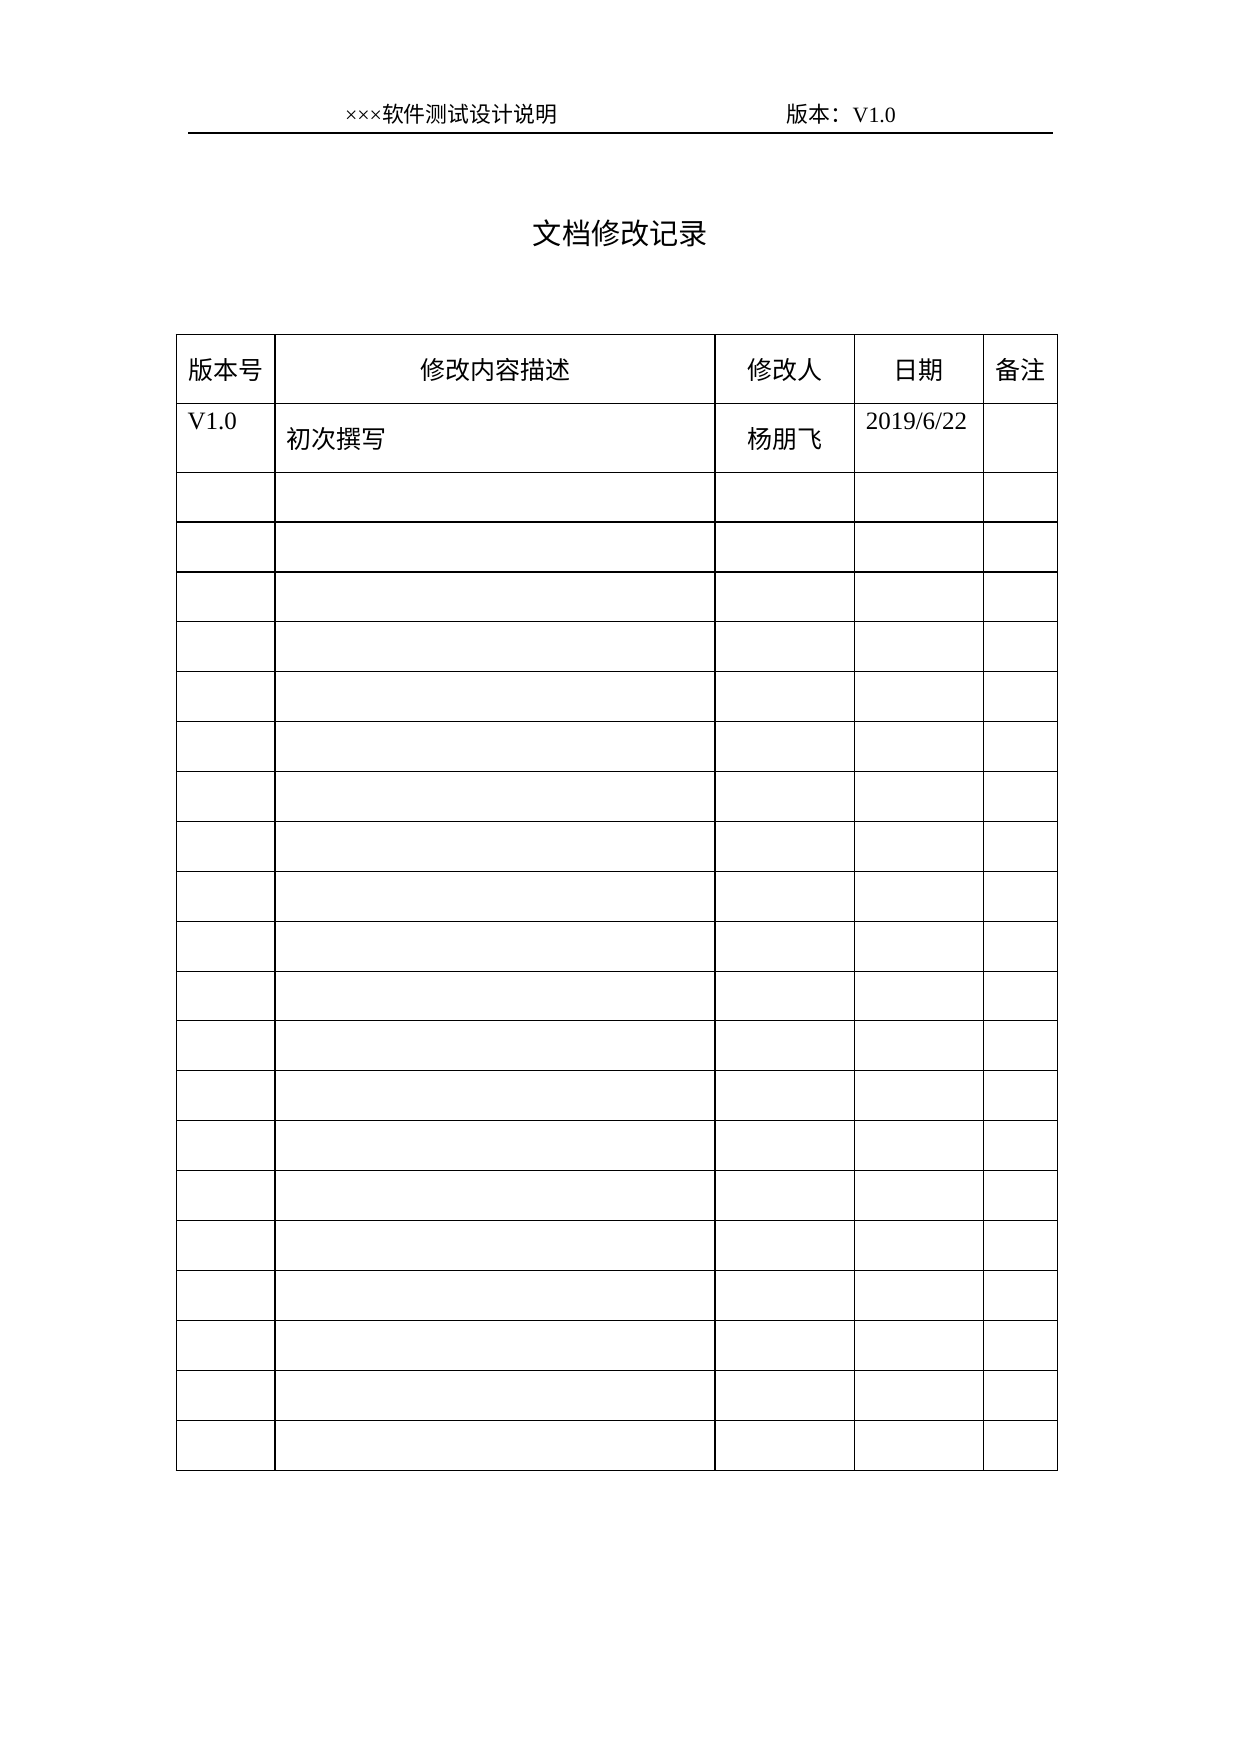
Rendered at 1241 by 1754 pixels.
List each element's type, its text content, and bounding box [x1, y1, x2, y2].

table_cell [276, 1121, 714, 1170]
table_cell [855, 1421, 983, 1469]
table_cell [984, 722, 1057, 771]
table_cell [276, 872, 714, 921]
table_cell [855, 972, 983, 1020]
table_header 修改人 [716, 335, 854, 403]
table_cell [177, 672, 274, 721]
table_cell [276, 622, 714, 671]
table_cell [276, 1071, 714, 1120]
table_cell [984, 1071, 1057, 1120]
table_cell [984, 1221, 1057, 1270]
table_cell [276, 1421, 714, 1469]
table_cell [716, 1071, 854, 1120]
table_cell [276, 1021, 714, 1070]
table_cell [177, 622, 274, 671]
table_cell [984, 772, 1057, 821]
table_cell [177, 1121, 274, 1170]
table_cell [984, 1321, 1057, 1370]
table_cell [276, 1271, 714, 1320]
table_cell [177, 1171, 274, 1220]
table_cell [716, 1171, 854, 1220]
table_cell [855, 772, 983, 821]
table_cell [855, 1271, 983, 1320]
table_cell [984, 1271, 1057, 1320]
table_cell [716, 523, 854, 571]
table_header 修改内容描述 [276, 335, 714, 403]
table_cell [716, 1271, 854, 1320]
table_cell [984, 622, 1057, 671]
table_cell [716, 672, 854, 721]
table_cell [855, 922, 983, 971]
table_cell [716, 1321, 854, 1370]
table_cell [716, 622, 854, 671]
table_cell 初次撰写 [276, 404, 714, 472]
table_cell [177, 972, 274, 1020]
table_cell [716, 473, 854, 521]
table_cell [177, 573, 274, 621]
table_cell [177, 922, 274, 971]
table_cell [177, 722, 274, 771]
table_cell [716, 1221, 854, 1270]
table_cell [716, 1121, 854, 1170]
table_cell [984, 473, 1057, 521]
table_cell [855, 672, 983, 721]
table_cell [984, 1371, 1057, 1419]
table_cell [276, 672, 714, 721]
table_header 备注 [984, 335, 1057, 403]
table_cell [177, 872, 274, 921]
table_cell [177, 523, 274, 571]
table_cell [855, 1071, 983, 1120]
table_cell [716, 822, 854, 871]
table_header 版本号 [177, 335, 274, 403]
table_cell [177, 1321, 274, 1370]
table_cell [276, 922, 714, 971]
table_cell [276, 1221, 714, 1270]
table_cell [177, 1021, 274, 1070]
table_cell [984, 922, 1057, 971]
table_cell [716, 772, 854, 821]
table_cell [855, 872, 983, 921]
table_cell [177, 1271, 274, 1320]
table_cell [177, 1421, 274, 1469]
table_cell [984, 1021, 1057, 1070]
table_cell [984, 972, 1057, 1020]
table_cell [276, 1371, 714, 1419]
text 文档修改记录 [187, 198, 1053, 266]
table_cell [984, 1171, 1057, 1220]
table_cell [716, 1421, 854, 1469]
table_cell [276, 1171, 714, 1220]
table_cell [984, 573, 1057, 621]
table_cell 2019/6/22 [855, 404, 983, 472]
table_cell 杨朋飞 [716, 404, 854, 472]
table_cell [276, 1321, 714, 1370]
table_cell [855, 1121, 983, 1170]
table_cell [276, 573, 714, 621]
table_cell [177, 1071, 274, 1120]
table_cell [984, 822, 1057, 871]
table_cell [984, 1121, 1057, 1170]
table_cell [276, 473, 714, 521]
table_cell [855, 473, 983, 521]
table_cell [855, 622, 983, 671]
table_cell [276, 722, 714, 771]
table_cell [984, 523, 1057, 571]
table_cell [855, 722, 983, 771]
table_cell [984, 404, 1057, 472]
table_cell [177, 772, 274, 821]
table_cell [855, 1171, 983, 1220]
table_cell [984, 1421, 1057, 1469]
table_cell [855, 1371, 983, 1419]
table_cell [855, 822, 983, 871]
table_cell [177, 473, 274, 521]
table_cell V1.0 [177, 404, 274, 472]
table_cell [177, 1371, 274, 1419]
table_cell [716, 1021, 854, 1070]
table_cell [984, 672, 1057, 721]
table_cell [716, 573, 854, 621]
table_cell [716, 722, 854, 771]
table_cell [855, 1221, 983, 1270]
table_cell [984, 872, 1057, 921]
table_cell [177, 1221, 274, 1270]
table_cell [276, 972, 714, 1020]
table_cell [855, 1321, 983, 1370]
table_cell [716, 972, 854, 1020]
table_cell [276, 772, 714, 821]
table_cell [276, 822, 714, 871]
table_cell [716, 1371, 854, 1419]
table_cell [177, 822, 274, 871]
table_cell [716, 872, 854, 921]
table_cell [855, 1021, 983, 1070]
table_cell [855, 523, 983, 571]
table_cell [855, 573, 983, 621]
table_cell [276, 523, 714, 571]
table_header 日期 [855, 335, 983, 403]
table_cell [716, 922, 854, 971]
